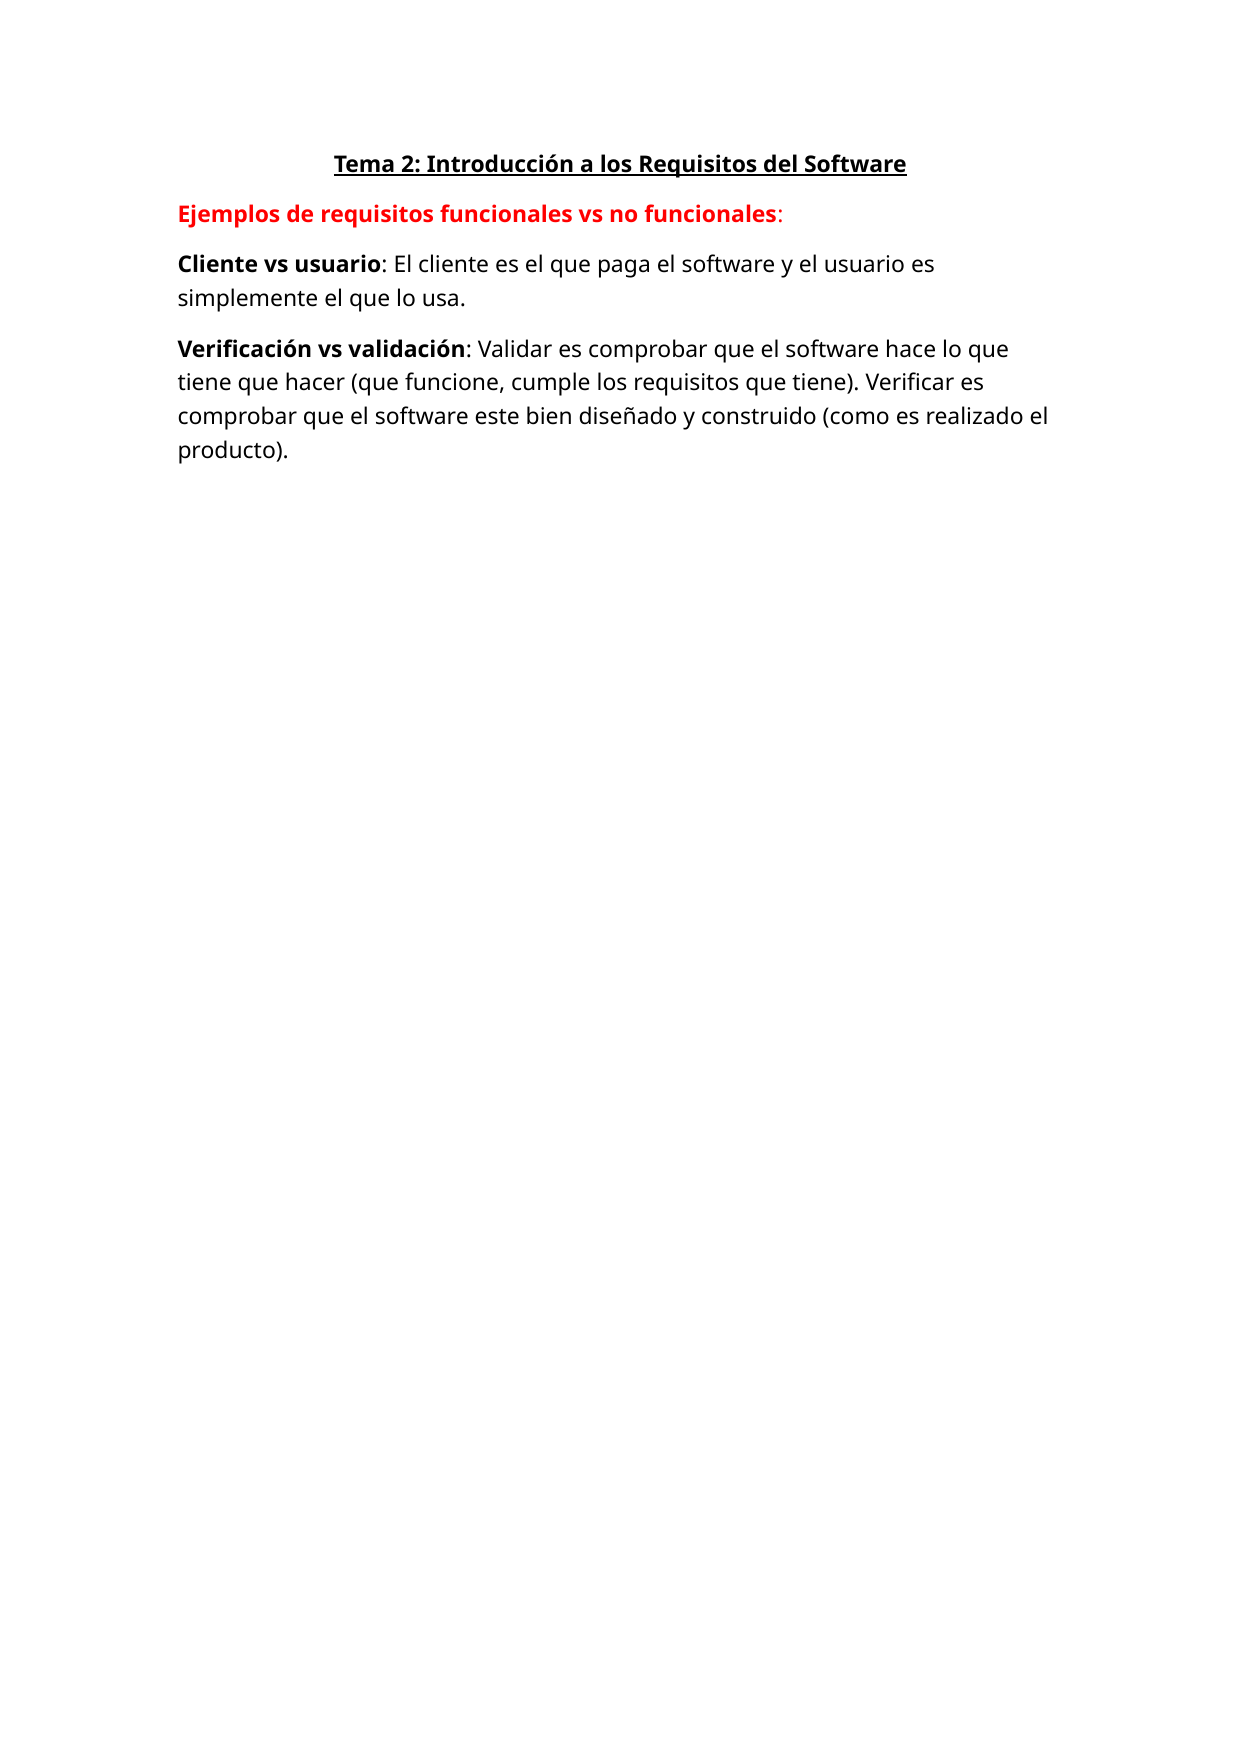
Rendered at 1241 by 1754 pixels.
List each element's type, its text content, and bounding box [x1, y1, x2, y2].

text Cliente vs usuario: El cliente es el que paga el software y el usuario es simplemente el que lo usa. [177, 248, 1063, 313]
text Ejemplos de requisitos funcionales vs no funcionales: [177, 198, 1063, 229]
text Tema 2: Introducción a los Requisitos del Software [177, 148, 1063, 179]
text Verificación vs validación: Validar es comprobar que el software hace lo que tiene que hacer (que funcione, cumple los requisitos que tiene). Verificar es comprobar que el software este bien diseñado y construido (como es realizado el producto). [177, 333, 1063, 465]
